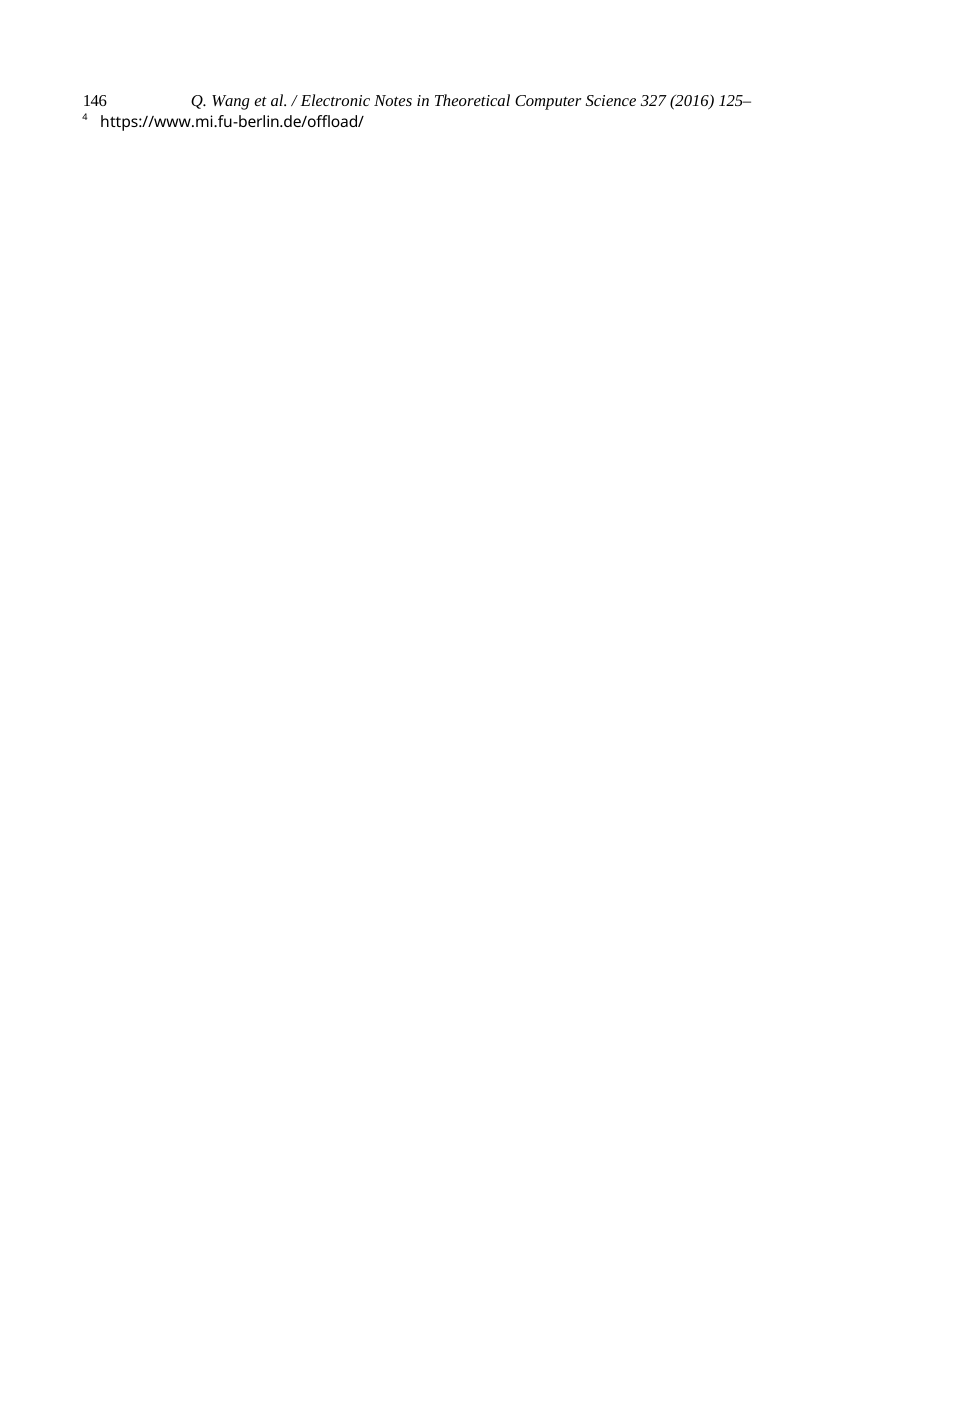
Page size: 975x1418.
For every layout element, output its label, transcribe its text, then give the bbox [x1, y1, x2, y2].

text 4 https://www.mi.fu-berlin.de/oﬄoad/ [82, 110, 914, 132]
